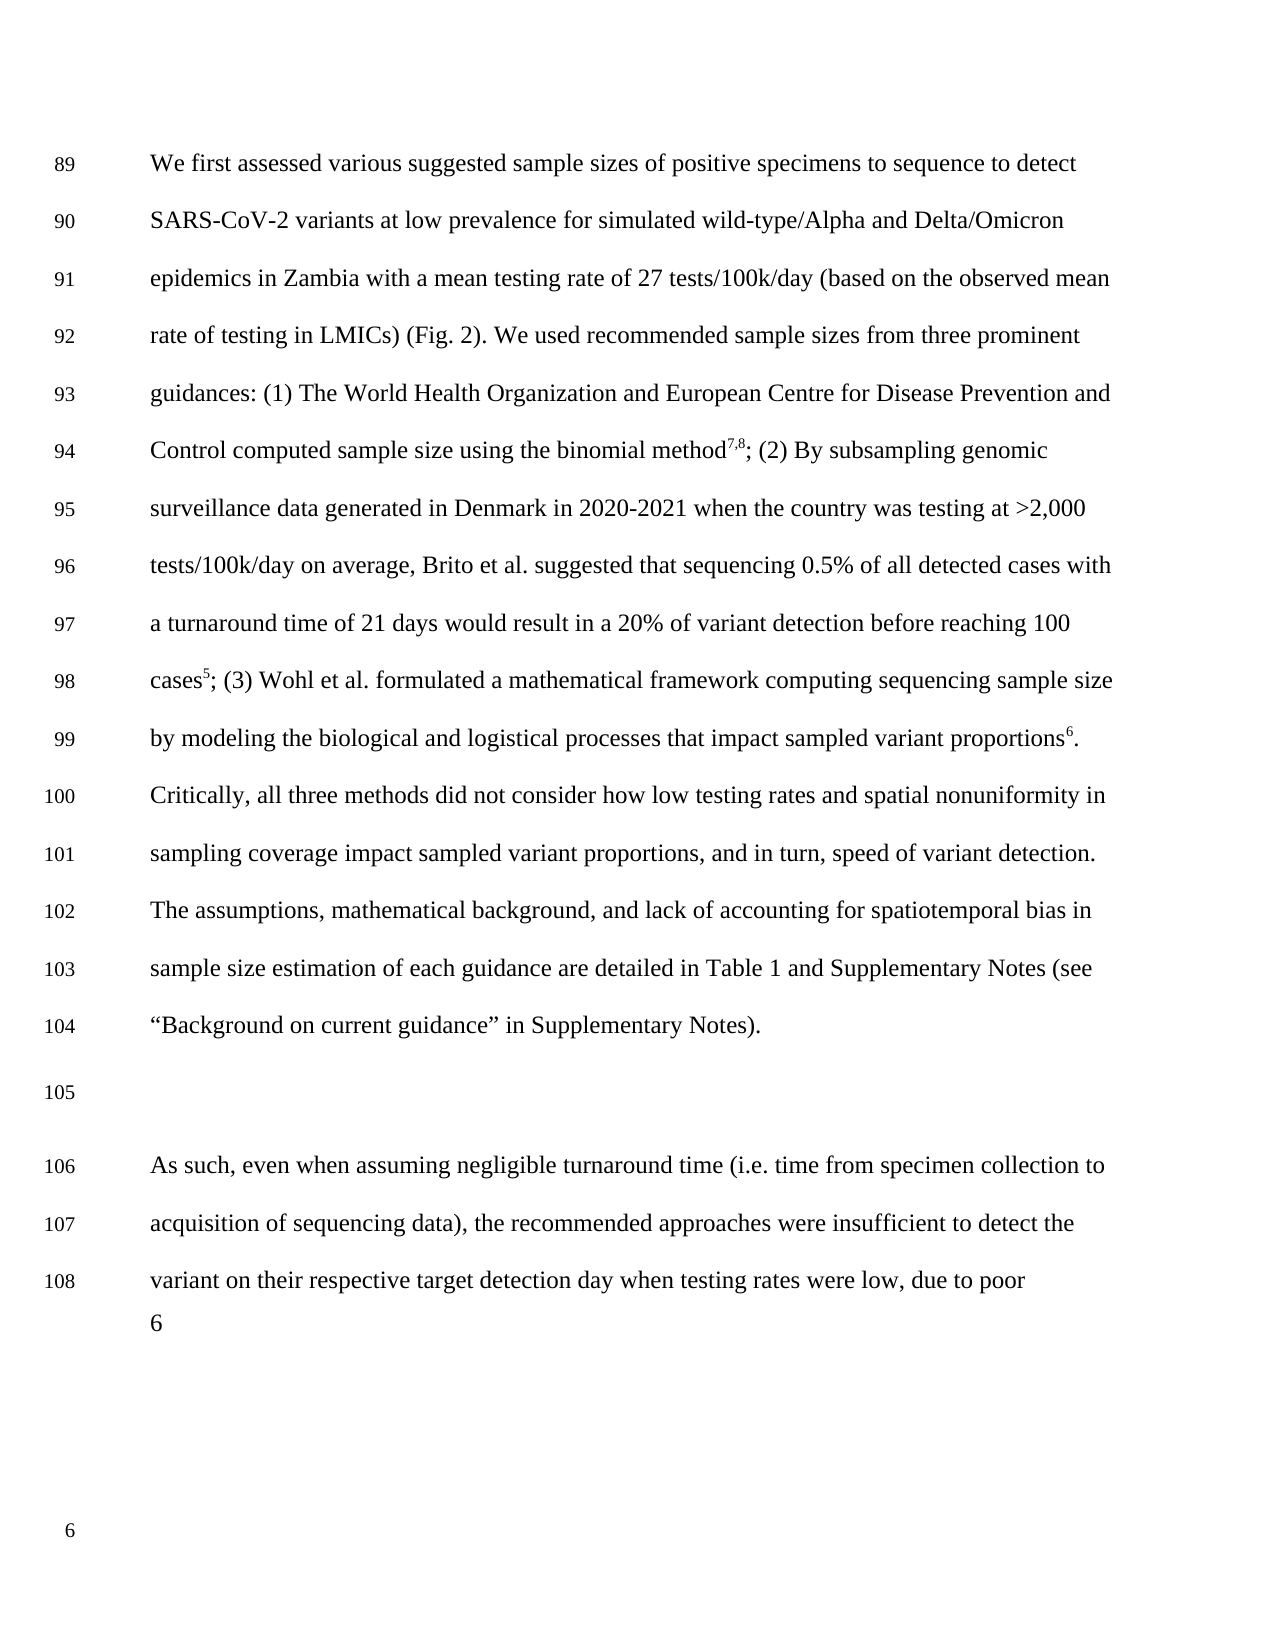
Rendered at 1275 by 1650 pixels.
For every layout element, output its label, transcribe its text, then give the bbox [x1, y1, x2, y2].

text We first assessed various suggested sample sizes of positive specimens to sequence to detect SARS-CoV-2 variants at low prevalence for simulated wild-type/Alpha and Delta/Omicron epidemics in Zambia with a mean testing rate of 27 tests/100k/day (based on the observed mean rate of testing in LMICs) (Fig. 2). We used recommended sample sizes from three prominent guidances: (1) The World Health Organization and European Centre for Disease Prevention and Control computed sample size using the binomial method; (2) By subsampling genomic surveillance data generated in Denmark in 2020-2021 when the country was testing at >2,000 tests/100k/day on average, Brito et al. suggested that sequencing 0.5% of all detected cases with a turnaround time of 21 days would result in a 20% of variant detection before reaching 100 cases; (3) Wohl et al. formulated a mathematical framework computing sequencing sample size by modeling the biological and logistical processes that impact sampled variant proportions. Critically, all three methods did not consider how low testing rates and spatial nonuniformity in sampling coverage impact sampled variant proportions, and in turn, speed of variant detection. The assumptions, mathematical background, and lack of accounting for spatiotemporal bias in sample size estimation of each guidance are detailed in Table 1 and Supplementary Notes (see “Background on current guidance” in Supplementary Notes). [150, 148, 1125, 1039]
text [150, 1150, 1125, 1294]
